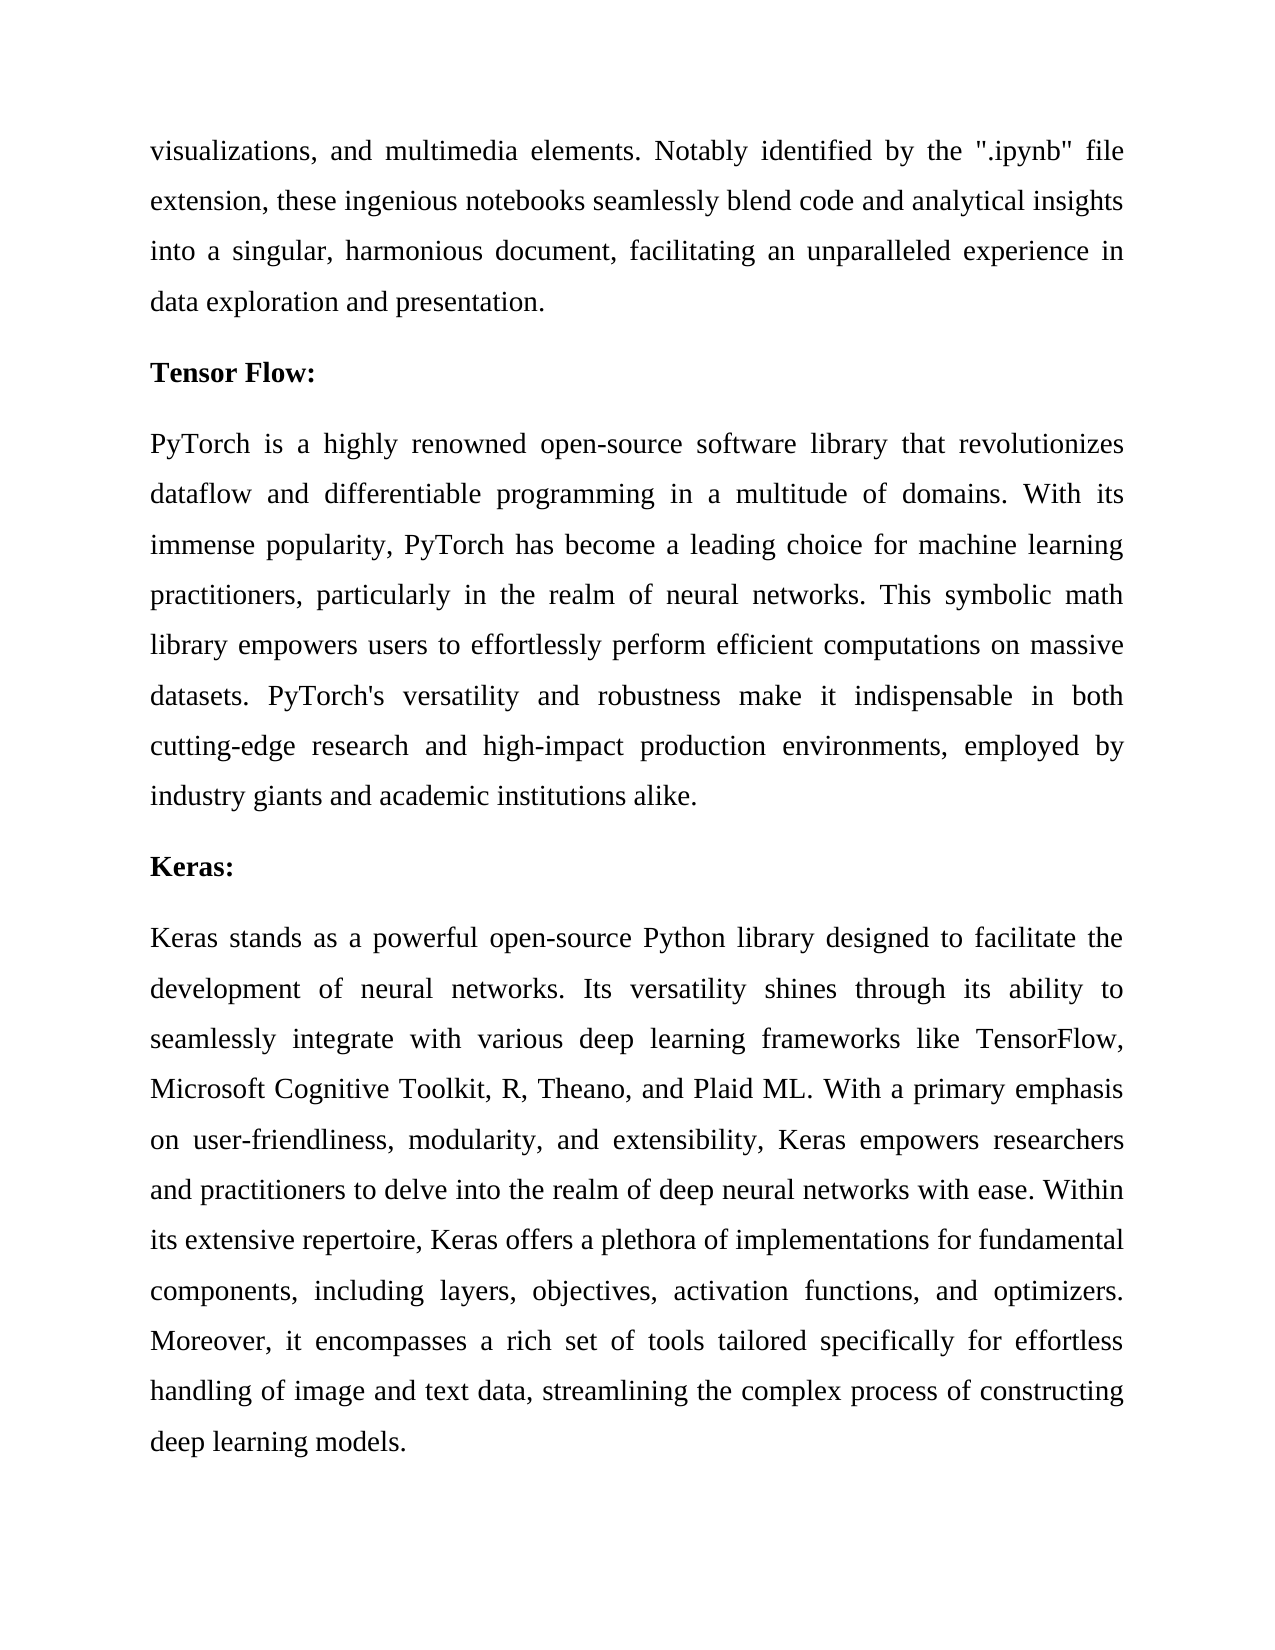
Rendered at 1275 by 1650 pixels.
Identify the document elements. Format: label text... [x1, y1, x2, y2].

text Tensor Flow: [150, 355, 1125, 388]
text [150, 133, 1125, 317]
text PyTorch is a highly renowned open-source software library that revolutionizes dataflow and differentiable programming in a multitude of domains. With its immense popularity, PyTorch has become a leading choice for machine learning practitioners, particularly in the realm of neural networks. This symbolic math library empowers users to effortlessly perform efficient computations on massive datasets. PyTorch's versatility and robustness make it indispensable in both cutting-edge research and high-impact production environments, employed by industry giants and academic institutions alike. [150, 426, 1125, 812]
text Keras: [150, 849, 1125, 883]
text Keras stands as a powerful open-source Python library designed to facilitate the development of neural networks. Its versatility shines through its ability to seamlessly integrate with various deep learning frameworks like TensorFlow, Microsoft Cognitive Toolkit, R, Theano, and Plaid ML. With a primary emphasis on user-friendliness, modularity, and extensibility, Keras empowers researchers and practitioners to delve into the realm of deep neural networks with ease. Within its extensive repertoire, Keras offers a plethora of implementations for fundamental components, including layers, objectives, activation functions, and optimizers. Moreover, it encompasses a rich set of tools tailored specifically for effortless handling of image and text data, streamlining the complex process of constructing deep learning models. [150, 921, 1125, 1457]
